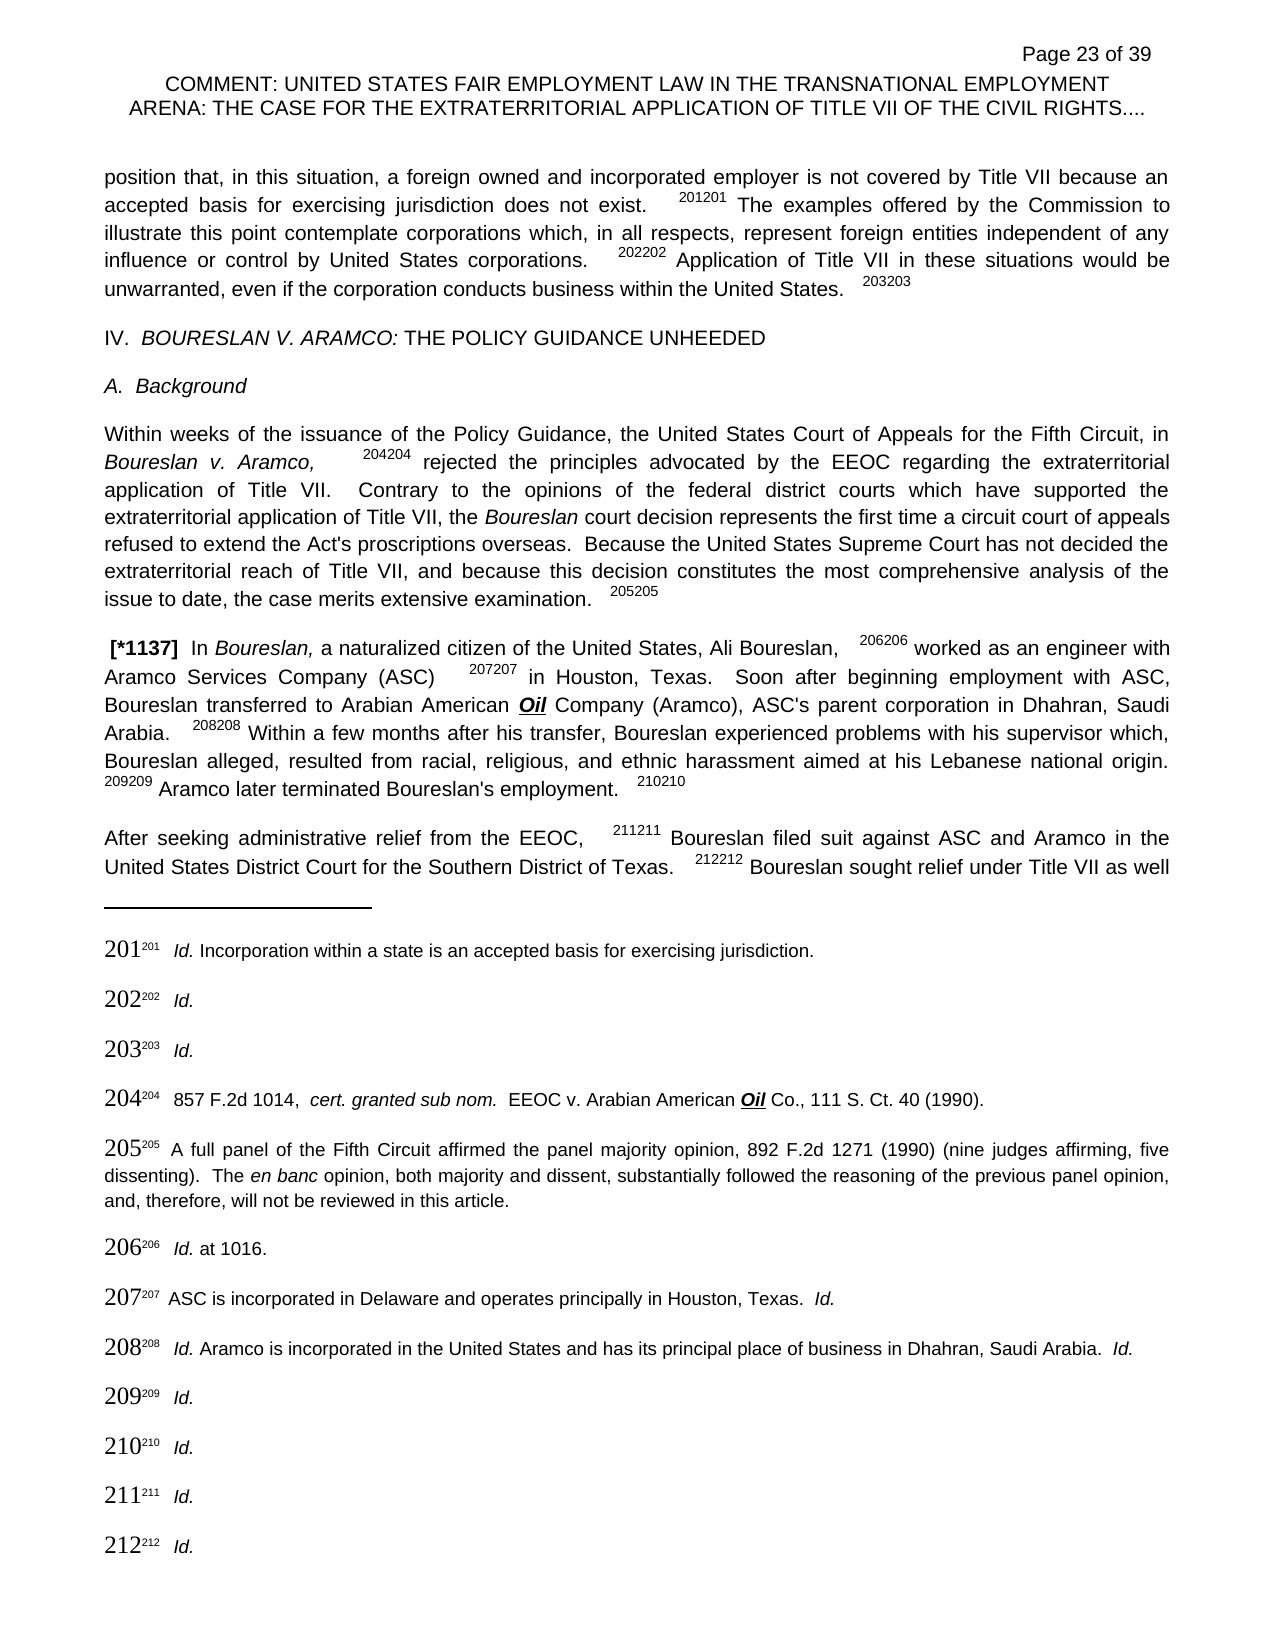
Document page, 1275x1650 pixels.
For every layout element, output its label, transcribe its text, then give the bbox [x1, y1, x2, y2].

text [*1136] The final analysis of the possible situations in which Title VII applies to extraterritorial acts of discrimination focuses on foreign corporations not incorporated within the United States. 200 The Commission takes the position that, in this situation, a foreign owned and incorporated employer is not covered by Title VII because an accepted basis for exercising jurisdiction does not exist. 201 The examples offered by the Commission to illustrate this point contemplate corporations which, in all respects, represent foreign entities independent of any influence or control by United States corporations. 202 Application of Title VII in these situations would be unwarranted, even if the corporation conducts business within the United States. 203 [104, 161, 1171, 302]
text IV. BOURESLAN V. ARAMCO: THE POLICY GUIDANCE UNHEEDED [104, 323, 1171, 350]
text A. Background [104, 371, 1171, 398]
text Within weeks of the issuance of the Policy Guidance, the United States Court of Appeals for the Fifth Circuit, in Boureslan v. Aramco, 204 rejected the principles advocated by the EEOC regarding the extraterritorial application of Title VII. Contrary to the opinions of the federal district courts which have supported the extraterritorial application of Title VII, the Boureslan court decision represents the first time a circuit court of appeals refused to extend the Act's proscriptions overseas. Because the United States Supreme Court has not decided the extraterritorial reach of Title VII, and because this decision constitutes the most comprehensive analysis of the issue to date, the case merits extensive examination. 205 [104, 418, 1171, 611]
text [*1137] In Boureslan, a naturalized citizen of the United States, Ali Boureslan, 206 worked as an engineer with Aramco Services Company (ASC) 207 in Houston, Texas. Soon after beginning employment with ASC, Boureslan transferred to Arabian American Oil Company (Aramco), ASC's parent corporation in Dhahran, Saudi Arabia. 208 Within a few months after his transfer, Boureslan experienced problems with his supervisor which, Boureslan alleged, resulted from racial, religious, and ethnic harassment aimed at his Lebanese national origin. 209 Aramco later terminated Boureslan's employment. 210 [104, 632, 1171, 801]
